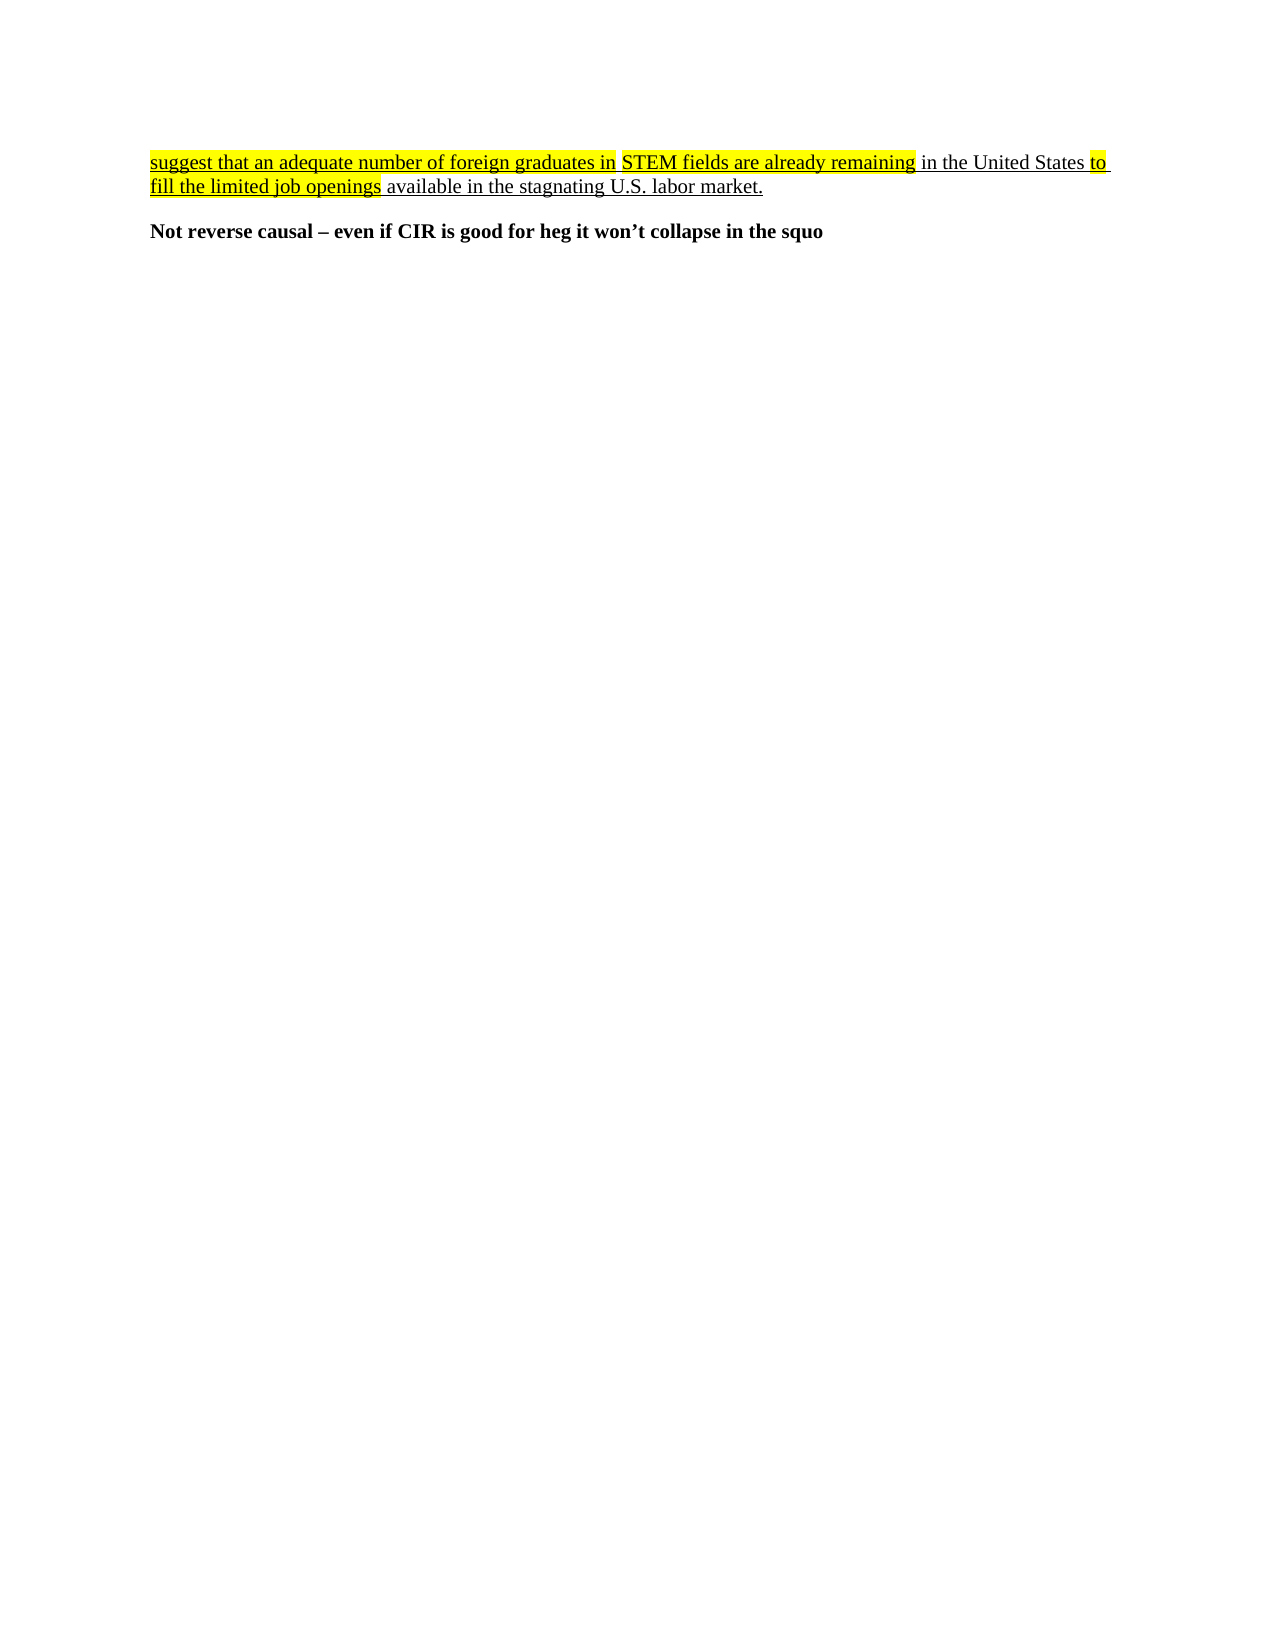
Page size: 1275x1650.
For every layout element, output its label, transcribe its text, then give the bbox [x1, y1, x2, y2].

subtitle Not reverse causal – even if CIR is good for heg it won’t collapse in the squo [150, 219, 1125, 243]
